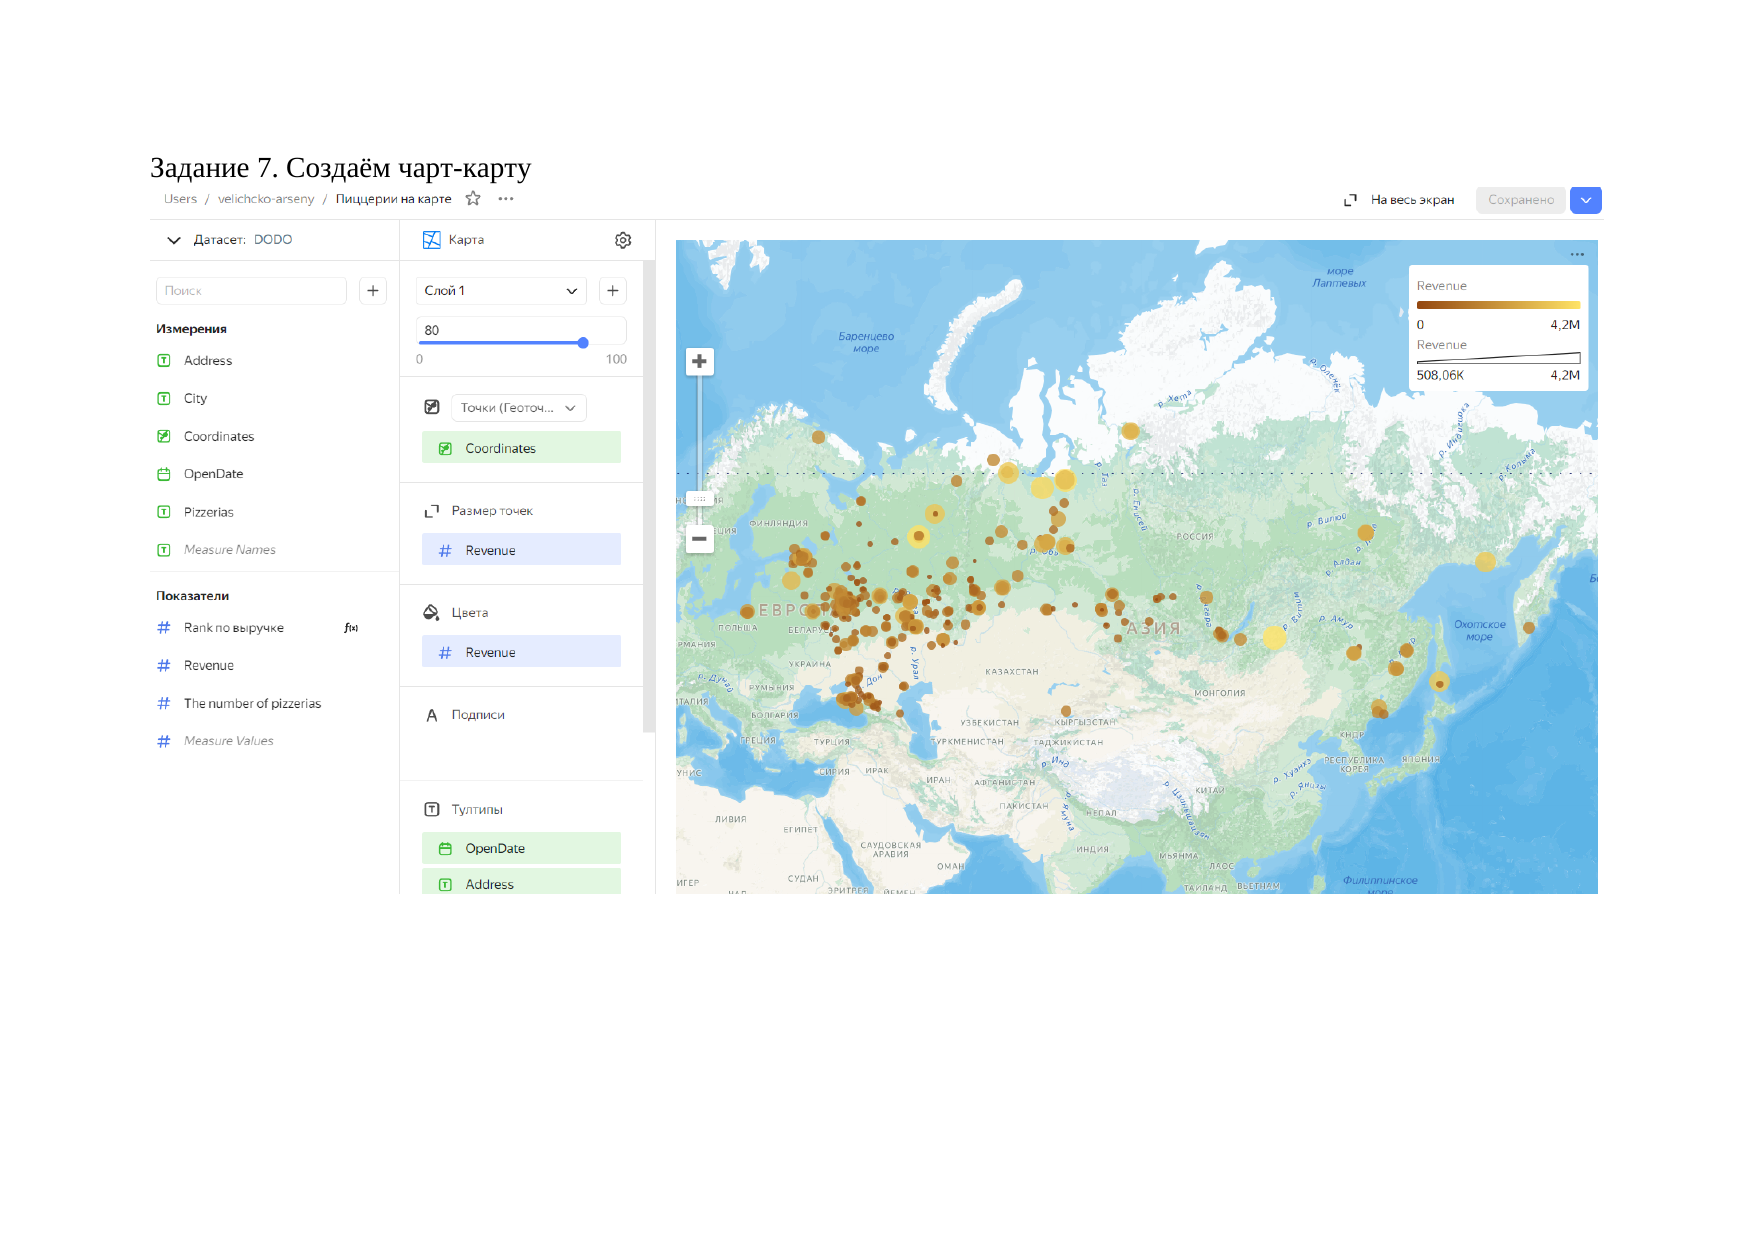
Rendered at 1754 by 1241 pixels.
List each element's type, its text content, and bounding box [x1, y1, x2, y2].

picture [150, 187, 1604, 894]
text Задание 7. Создаём чарт-карту [150, 150, 1604, 187]
